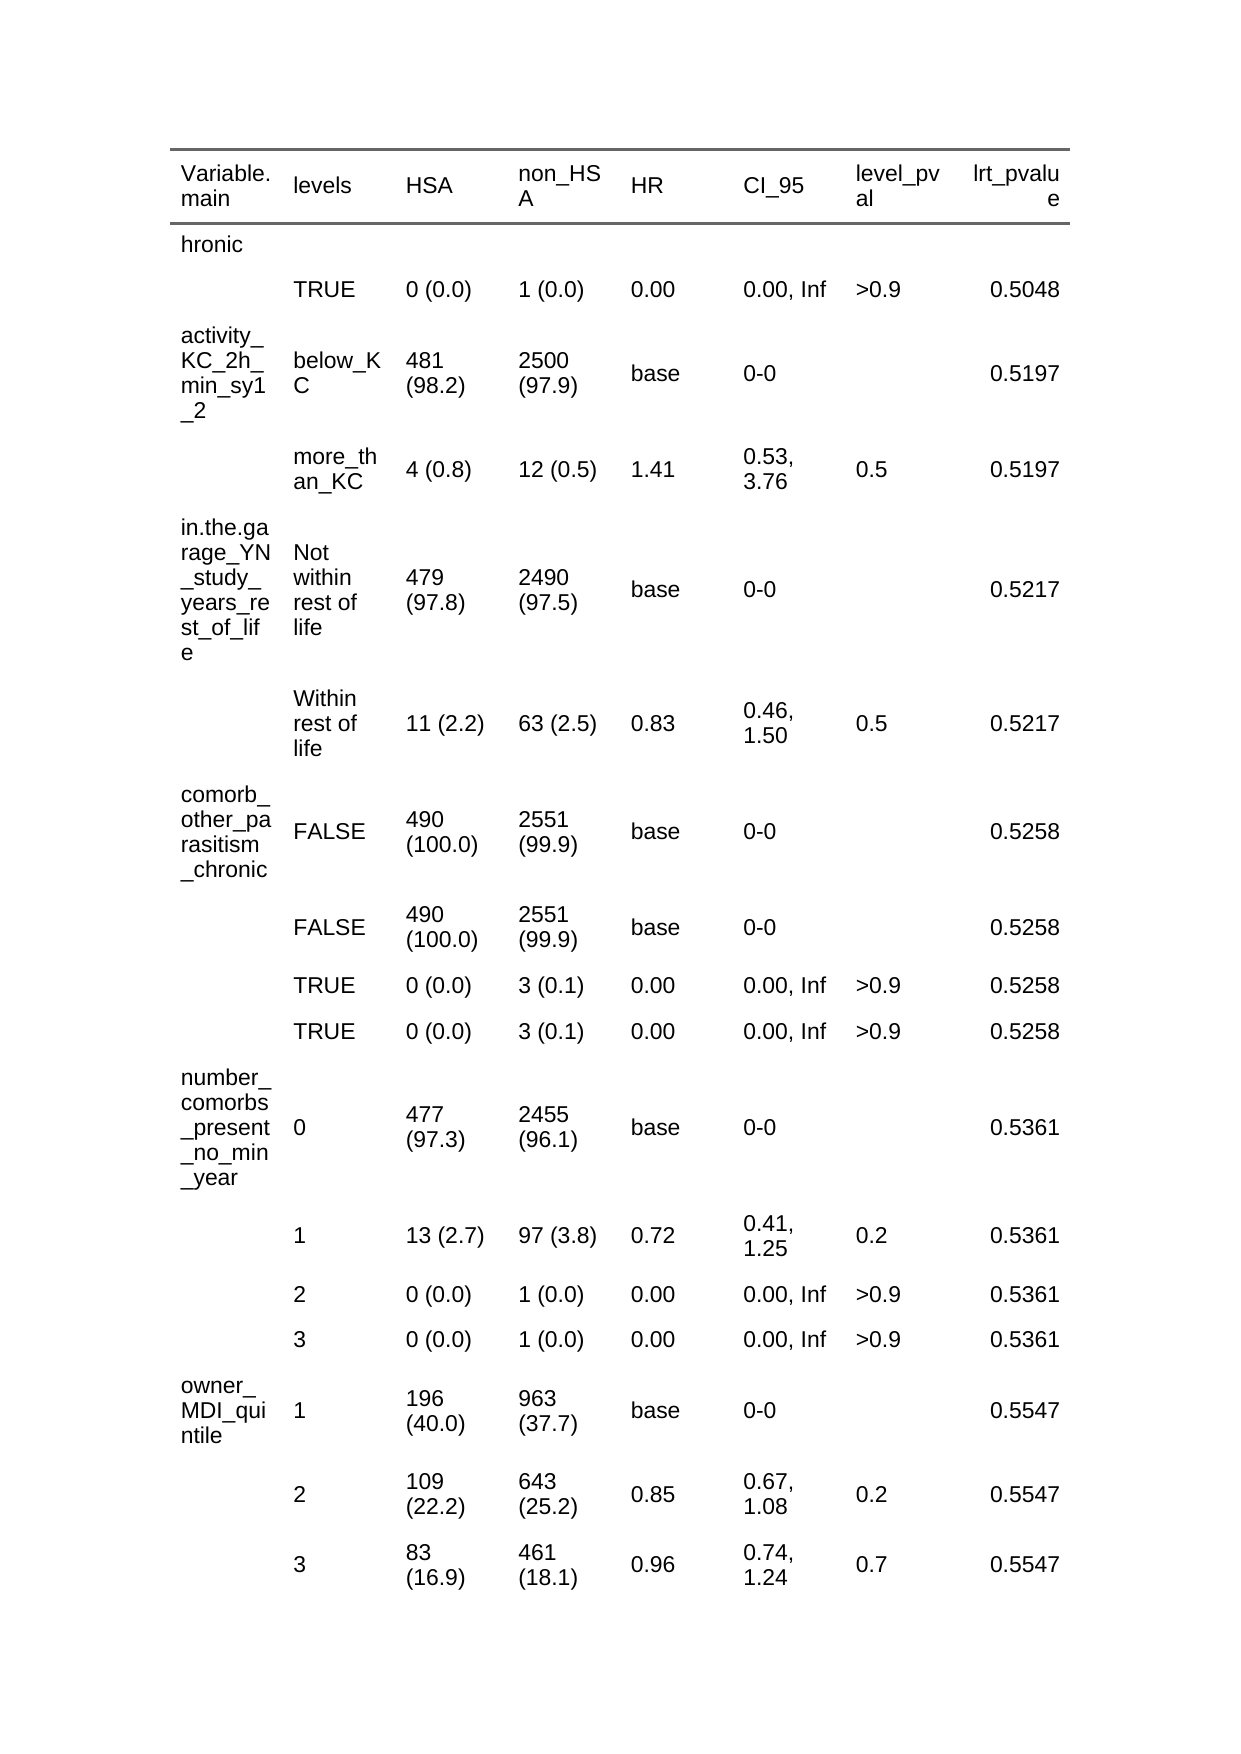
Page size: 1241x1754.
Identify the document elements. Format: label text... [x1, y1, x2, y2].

table_header level_pval [845, 151, 958, 222]
table_header lrt_pvalue [958, 151, 1070, 222]
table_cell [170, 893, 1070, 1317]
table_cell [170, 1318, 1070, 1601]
table_header CI_95 [733, 151, 845, 222]
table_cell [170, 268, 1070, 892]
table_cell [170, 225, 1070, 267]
table_header HR [620, 151, 733, 222]
table_header levels [283, 151, 395, 222]
table_header HSA [395, 151, 508, 222]
table_header Variable.main [170, 151, 283, 222]
table_header non_HSA [508, 151, 620, 222]
